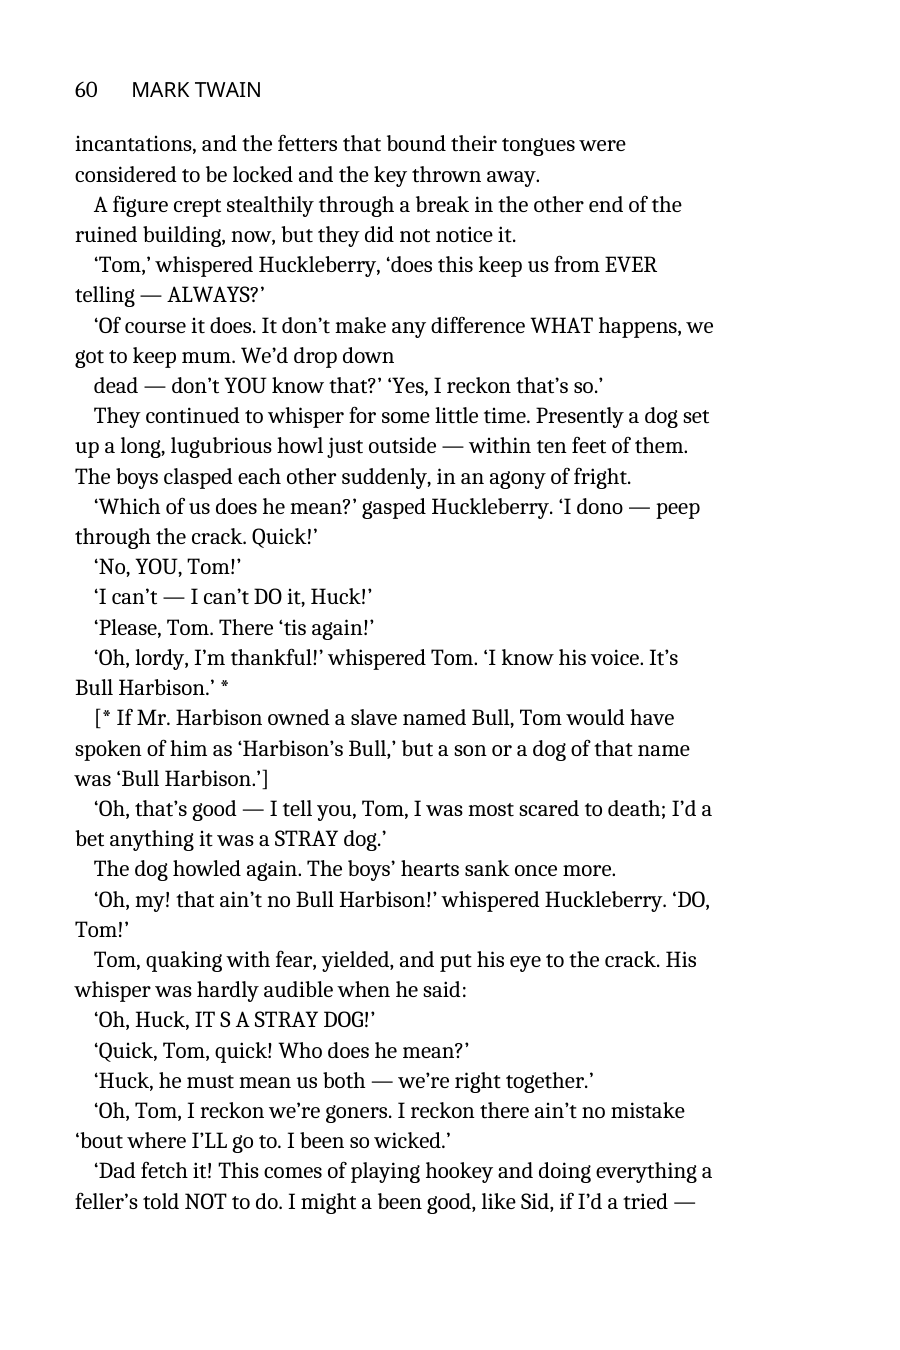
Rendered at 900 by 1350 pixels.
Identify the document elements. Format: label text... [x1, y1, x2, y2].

text ‘I can’t — I can’t DO it, Huck!’ [75, 584, 720, 611]
text ‘Oh, Huck, IT S A STRAY DOG!’ [75, 1007, 720, 1034]
text ‘Tom,’ whispered Huckleberry, ‘does this keep us from EVER telling — ALWAYS?’ [75, 252, 720, 309]
text ‘Oh, that’s good — I tell you, Tom, I was most scared to death; I’d a bet anything it was a STRAY dog.’ [75, 796, 720, 852]
text ‘No, YOU, Tom!’ [75, 554, 720, 581]
text ‘Huck, he must mean us both — we’re right together.’ [75, 1068, 720, 1094]
text A figure crept stealthily through a break in the other end of the ruined building, now, but they did not notice it. [75, 192, 720, 248]
text Tom, quaking with fear, yielded, and put his eye to the crack. His whisper was hardly audible when he said: [75, 947, 720, 1003]
text ‘Oh, Tom, I reckon we’re goners. I reckon there ain’t no mistake ‘bout where I’LL go to. I been so wicked.’ [75, 1098, 720, 1154]
text ‘Oh, my! that ain’t no Bull Harbison!’ whispered Huckleberry. ‘DO, Tom!’ [75, 886, 720, 943]
text [* If Mr. Harbison owned a slave named Bull, Tom would have spoken of him as ‘Harbison’s Bull,’ but a son or a dog of that name was ‘Bull Harbison.’] [75, 705, 720, 792]
text The dog howled again. The boys’ hearts sank once more. [75, 856, 720, 883]
text ‘Of course it does. It don’t make any difference WHAT happens, we got to keep mum. We’d drop down [75, 312, 720, 369]
text ‘Which of us does he mean?’ gasped Huckleberry. ‘I dono — peep through the crack. Quick!’ [75, 494, 720, 550]
text They continued to whisper for some little time. Presently a dog set up a long, lugubrious howl just outside — within ten feet of them. The boys clasped each other suddenly, in an agony of fright. [75, 403, 720, 490]
text ‘Quick, Tom, quick! Who does he mean?’ [75, 1037, 720, 1064]
text ‘Oh, lordy, I’m thankful!’ whispered Tom. ‘I know his voice. It’s Bull Harbison.’ * [75, 645, 720, 701]
text dead — don’t YOU know that?’ ‘Yes, I reckon that’s so.’ [75, 373, 720, 399]
text ‘Please, Tom. There ‘tis again!’ [75, 614, 720, 641]
